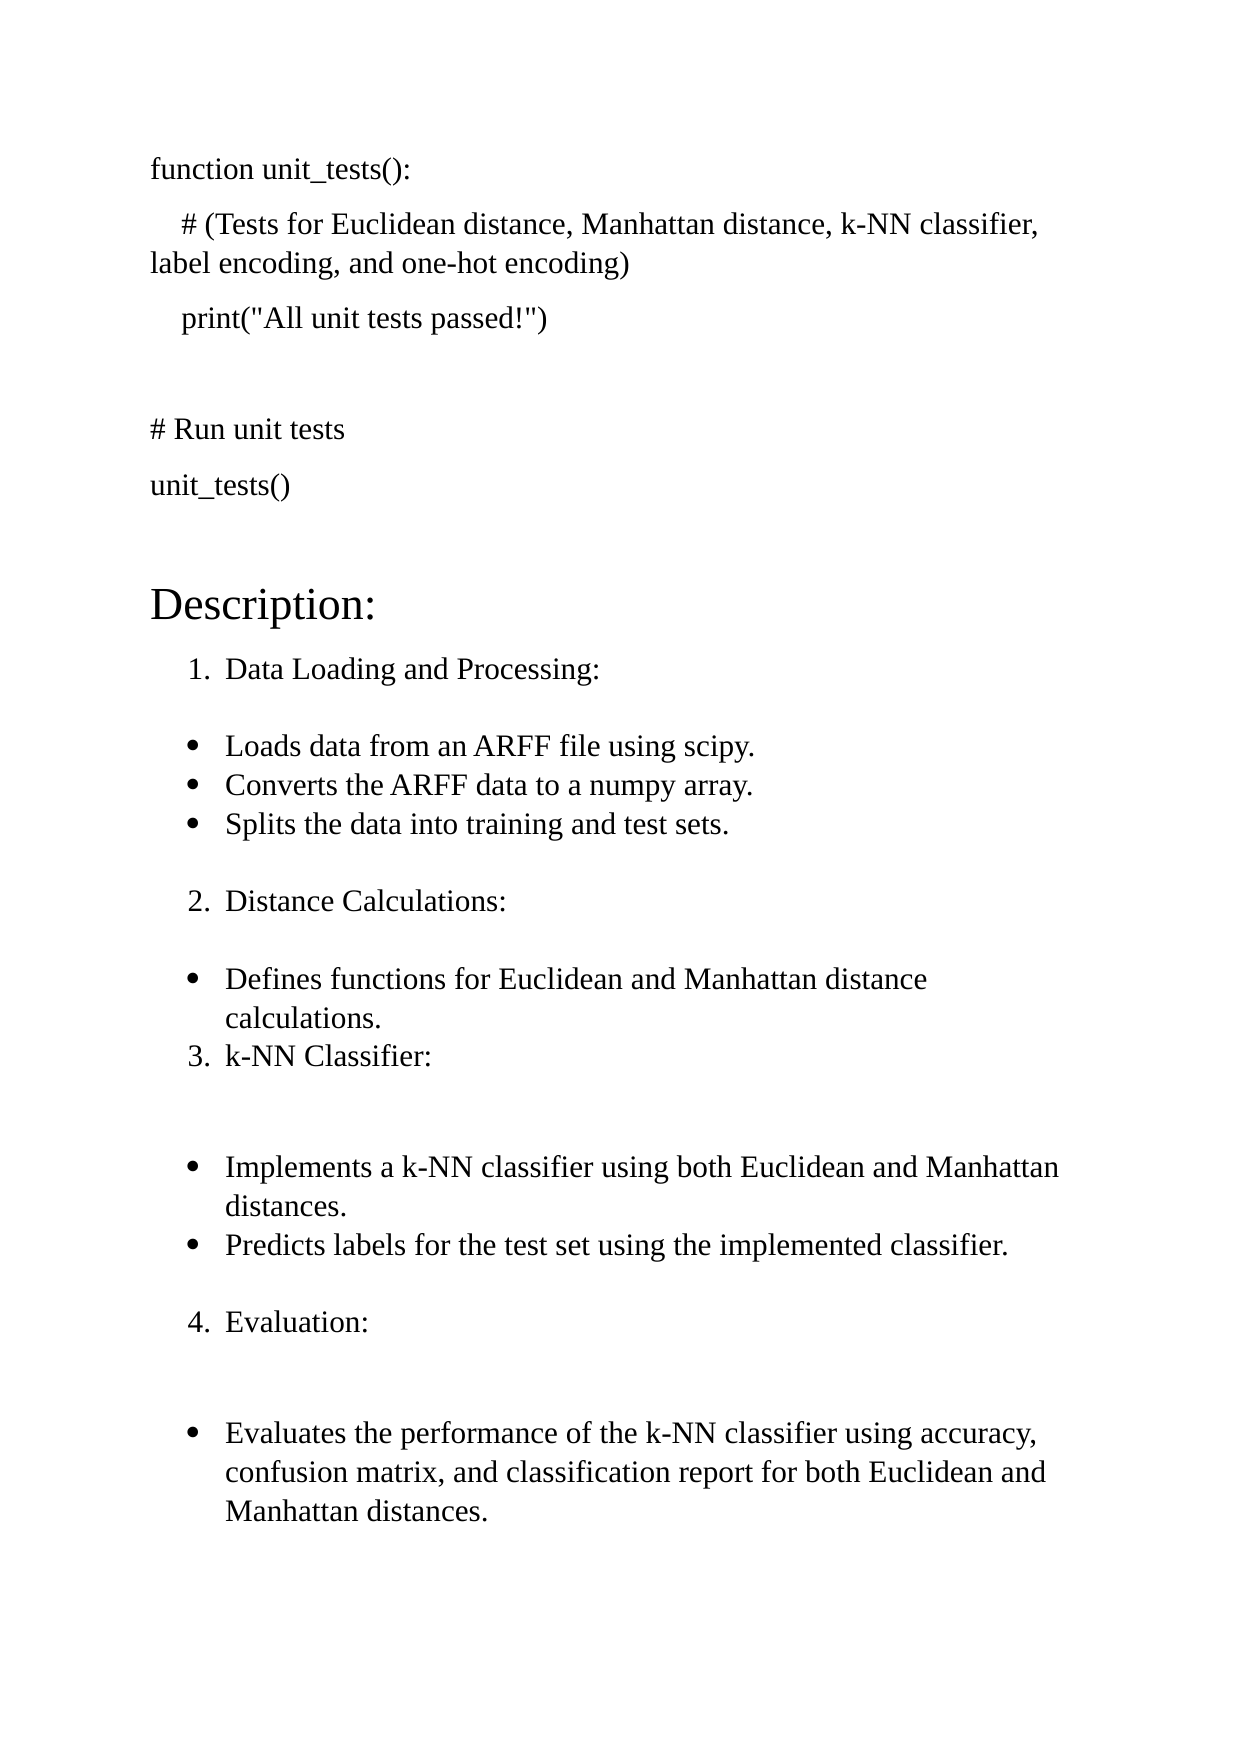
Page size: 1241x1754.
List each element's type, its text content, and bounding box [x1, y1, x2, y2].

text Description: [150, 577, 1090, 629]
list Data Loading and Processing: [187, 650, 1090, 686]
list Converts the ARFF data to a numpy array. [187, 766, 1090, 802]
list Predicts labels for the test set using the implemented classifier. [187, 1226, 1090, 1262]
list Implements a k-NN classifier using both Euclidean and Manhattan distances. [187, 1148, 1090, 1223]
list Evaluates the performance of the k-NN classifier using accuracy, confusion matrix, and classification report for both Euclidean and Manhattan distances. [187, 1414, 1090, 1528]
text # Run unit tests [150, 410, 1090, 446]
text function unit_tests(): [150, 150, 1090, 186]
list k-NN Classifier: [187, 1038, 1090, 1074]
text # (Tests for Euclidean distance, Manhattan distance, k-NN classifier, label encoding, and one-hot encoding) [150, 205, 1090, 280]
text unit_tests() [150, 466, 1090, 502]
list Splits the data into training and test sets. [187, 805, 1090, 841]
list Distance Calculations: [187, 883, 1090, 919]
text print("All unit tests passed!") [150, 299, 1090, 336]
list Evaluation: [187, 1303, 1090, 1339]
list Loads data from an ARFF file using scipy. [187, 728, 1090, 764]
list Defines functions for Euclidean and Manhattan distance calculations. [187, 960, 1090, 1035]
